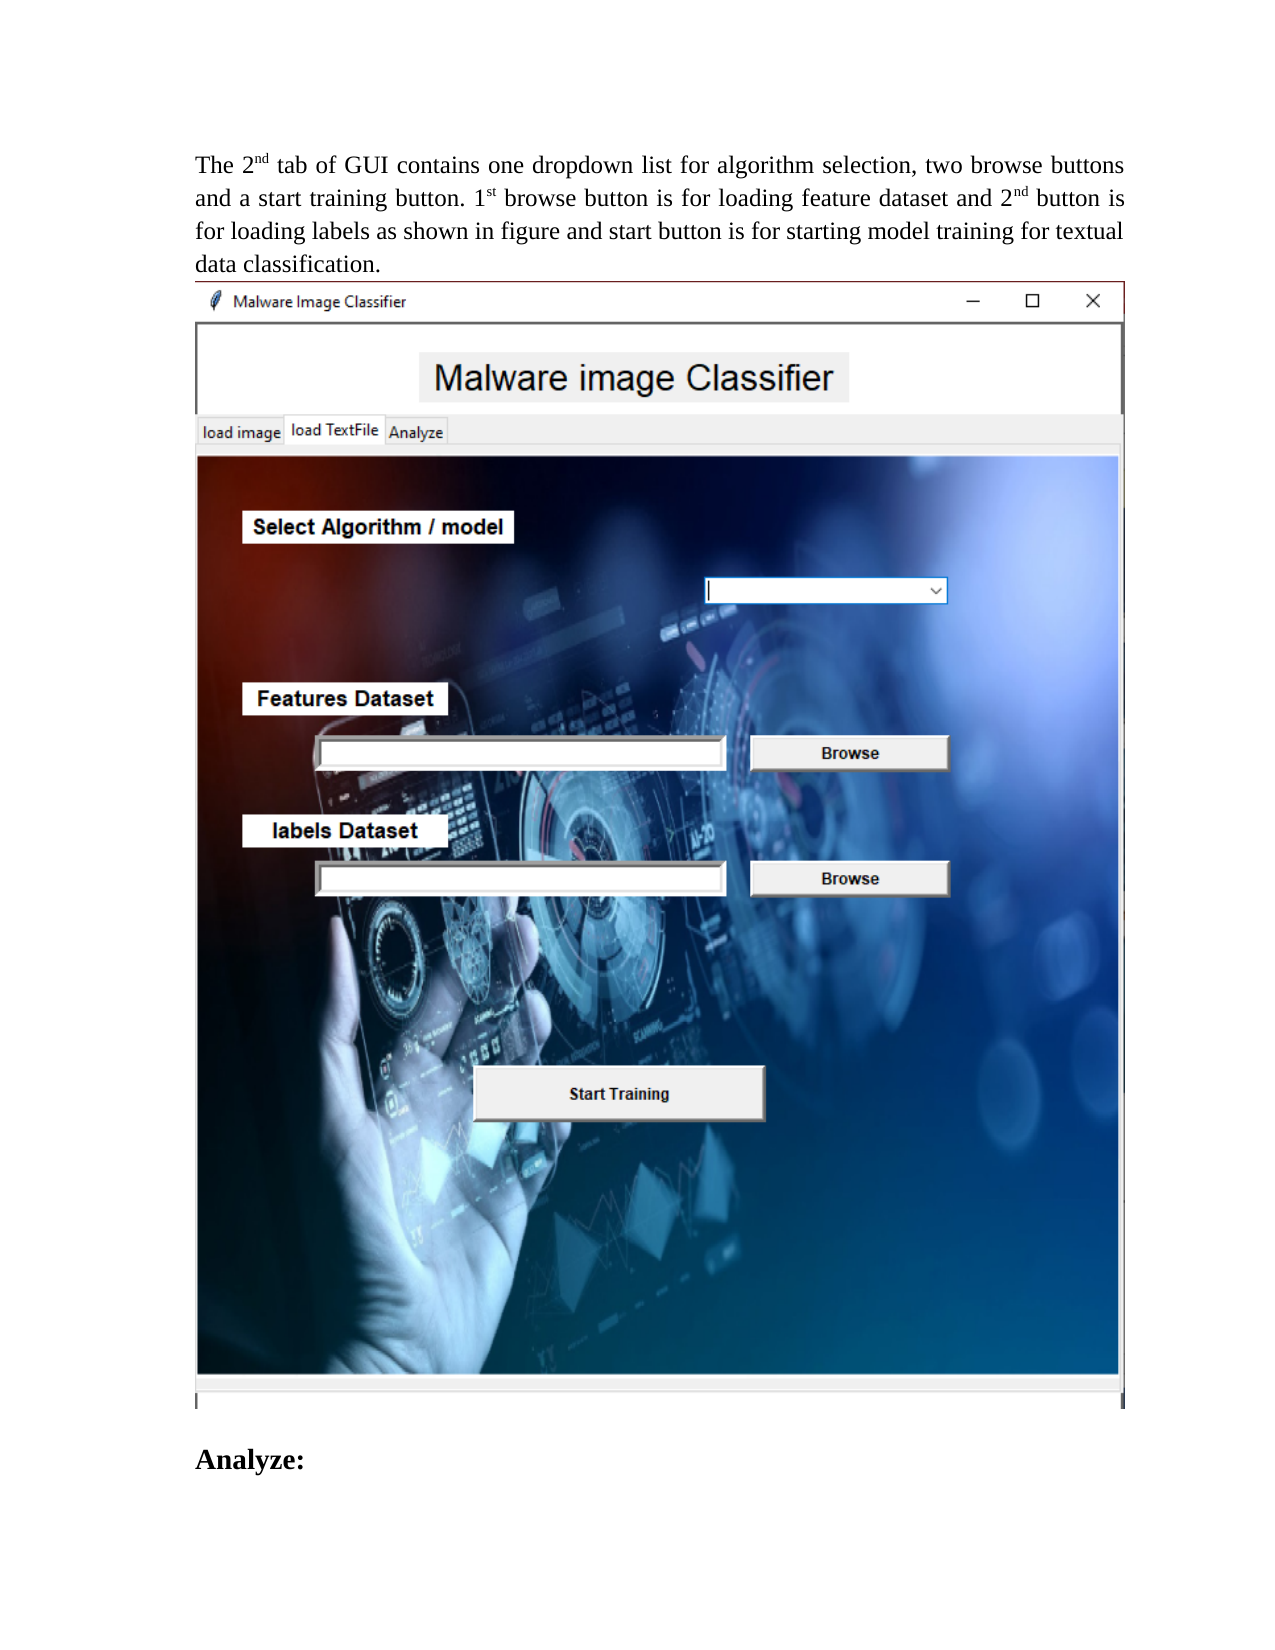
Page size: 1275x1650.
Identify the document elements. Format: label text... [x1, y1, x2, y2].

picture [195, 281, 1125, 1409]
text The 2nd tab of GUI contains one dropdown list for algorithm selection, two browse buttons and a start training button. 1st browse button is for loading feature dataset and 2nd button is for loading labels as shown in figure and start button is for starting model training for textual data classification. [195, 150, 1125, 278]
text Analyze: [195, 1442, 1125, 1476]
